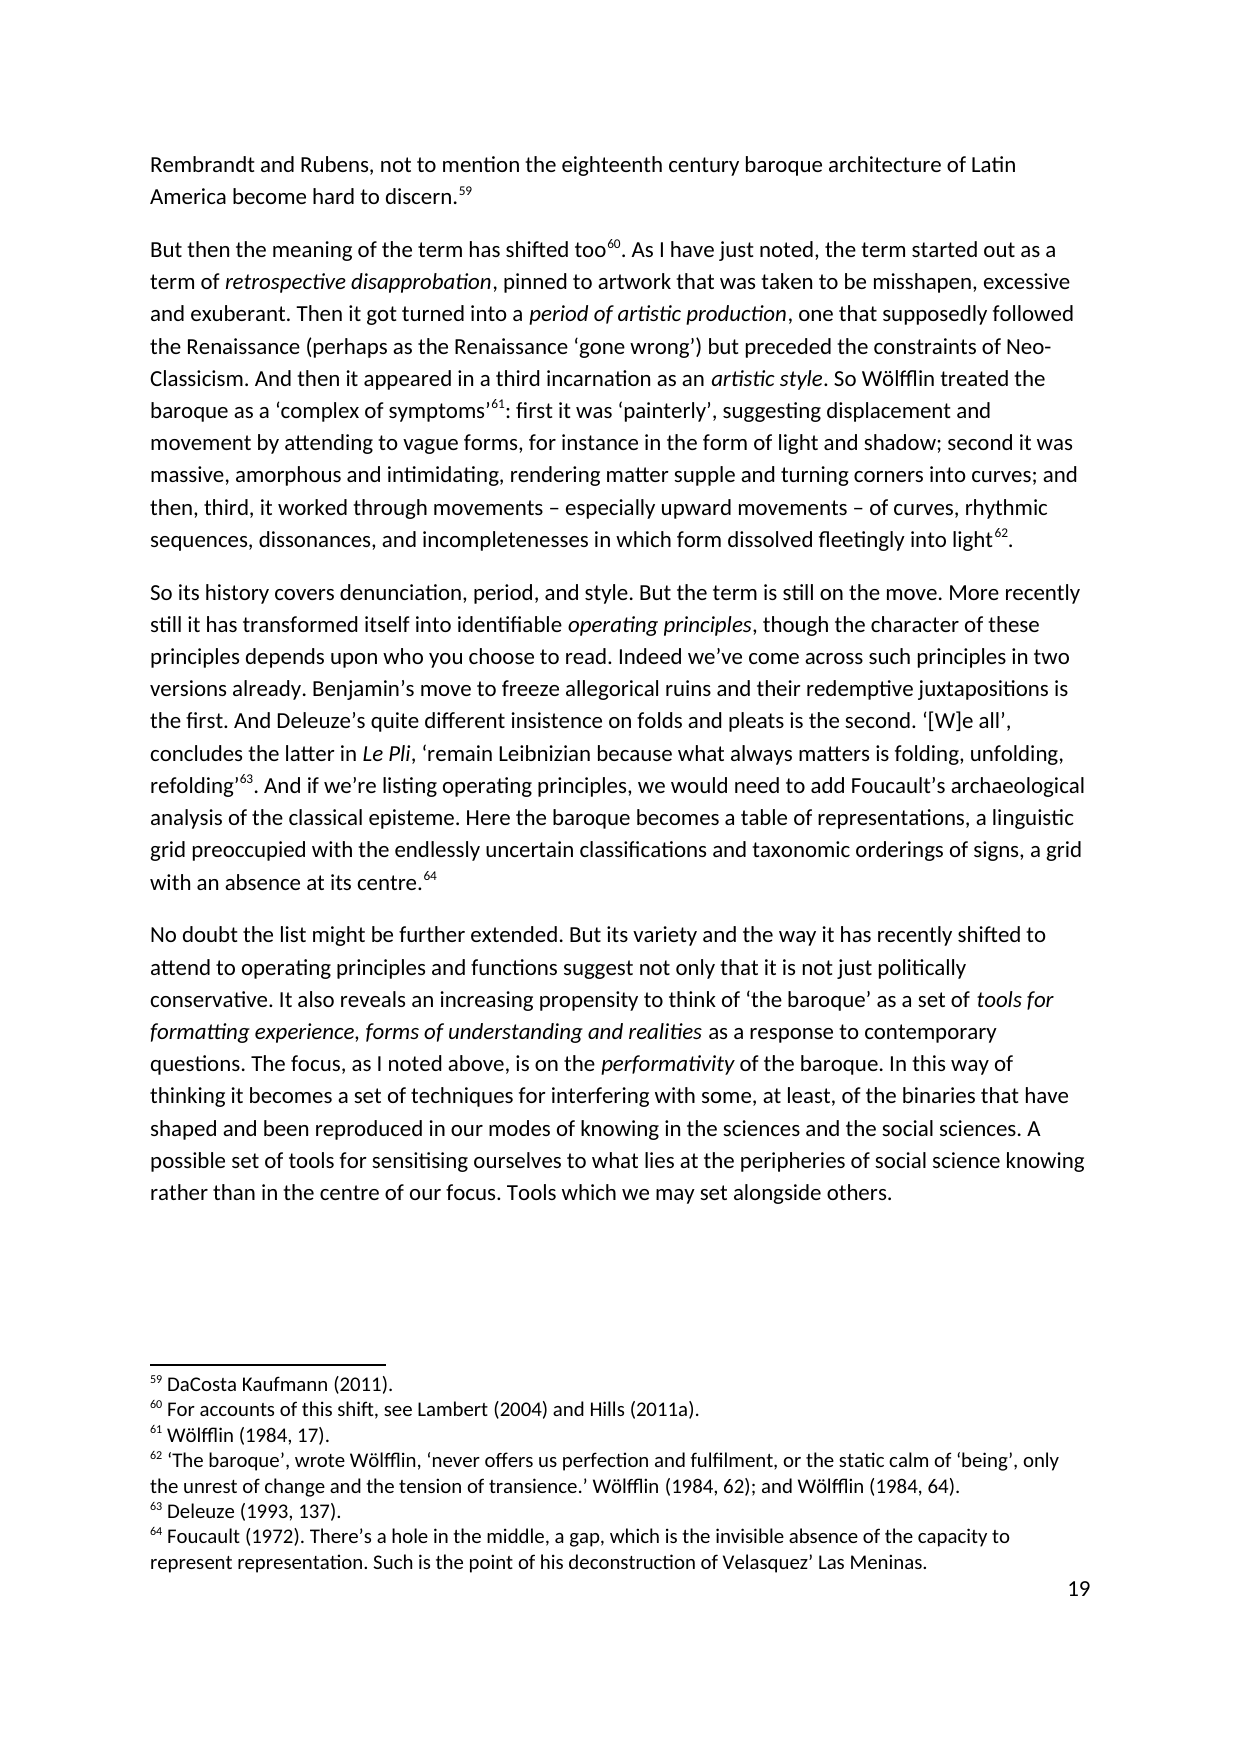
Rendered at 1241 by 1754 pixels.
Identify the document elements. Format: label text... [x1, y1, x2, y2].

text But what should we make of the elasticity of the category? The fact that the baroque is an archipelago rather than a single historical reality? As I have noted, art historians remind us that ‘the baroque’ appears in different modes in different parts of the world at different times, and that the label was pasted onto what it describes long after the event. They add that this labelling may itself have had performative effects. And indeed the commonalities between (say) Bernini, Caravaggio, Rembrandt and Rubens, not to mention the eighteenth century baroque architecture of Latin America become hard to discern. [150, 150, 1090, 210]
text So its history covers denunciation, period, and style. But the term is still on the move. More recently still it has transformed itself into identifiable operating principles, though the character of these principles depends upon who you choose to read. Indeed we’ve come across such principles in two versions already. Benjamin’s move to freeze allegorical ruins and their redemptive juxtapositions is the first. And Deleuze’s quite different insistence on folds and pleats is the second. ‘[W]e all’, concludes the latter in Le Pli, ‘remain Leibnizian because what always matters is folding, unfolding, refolding’. And if we’re listing operating principles, we would need to add Foucault’s archaeological analysis of the classical episteme. Here the baroque becomes a table of representations, a linguistic grid preoccupied with the endlessly uncertain classifications and taxonomic orderings of signs, a grid with an absence at its centre. [150, 578, 1090, 896]
text But then the meaning of the term has shifted too. As I have just noted, the term started out as a term of retrospective disapprobation, pinned to artwork that was taken to be misshapen, excessive and exuberant. Then it got turned into a period of artistic production, one that supposedly followed the Renaissance (perhaps as the Renaissance ‘gone wrong’) but preceded the constraints of Neo-Classicism. And then it appeared in a third incarnation as an artistic style. So Wölfflin treated the baroque as a ‘complex of symptoms’: first it was ‘painterly’, suggesting displacement and movement by attending to vague forms, for instance in the form of light and shadow; second it was massive, amorphous and intimidating, rendering matter supple and turning corners into curves; and then, third, it worked through movements – especially upward movements – of curves, rhythmic sequences, dissonances, and incompletenesses in which form dissolved fleetingly into light. [150, 235, 1090, 553]
text No doubt the list might be further extended. But its variety and the way it has recently shifted to attend to operating principles and functions suggest not only that it is not just politically conservative. It also reveals an increasing propensity to think of ‘the baroque’ as a set of tools for formatting experience, forms of understanding and realities as a response to contemporary questions. The focus, as I noted above, is on the performativity of the baroque. In this way of thinking it becomes a set of techniques for interfering with some, at least, of the binaries that have shaped and been reproduced in our modes of knowing in the sciences and the social sciences. A possible set of tools for sensitising ourselves to what lies at the peripheries of social science knowing rather than in the centre of our focus. Tools which we may set alongside others. [150, 921, 1090, 1206]
